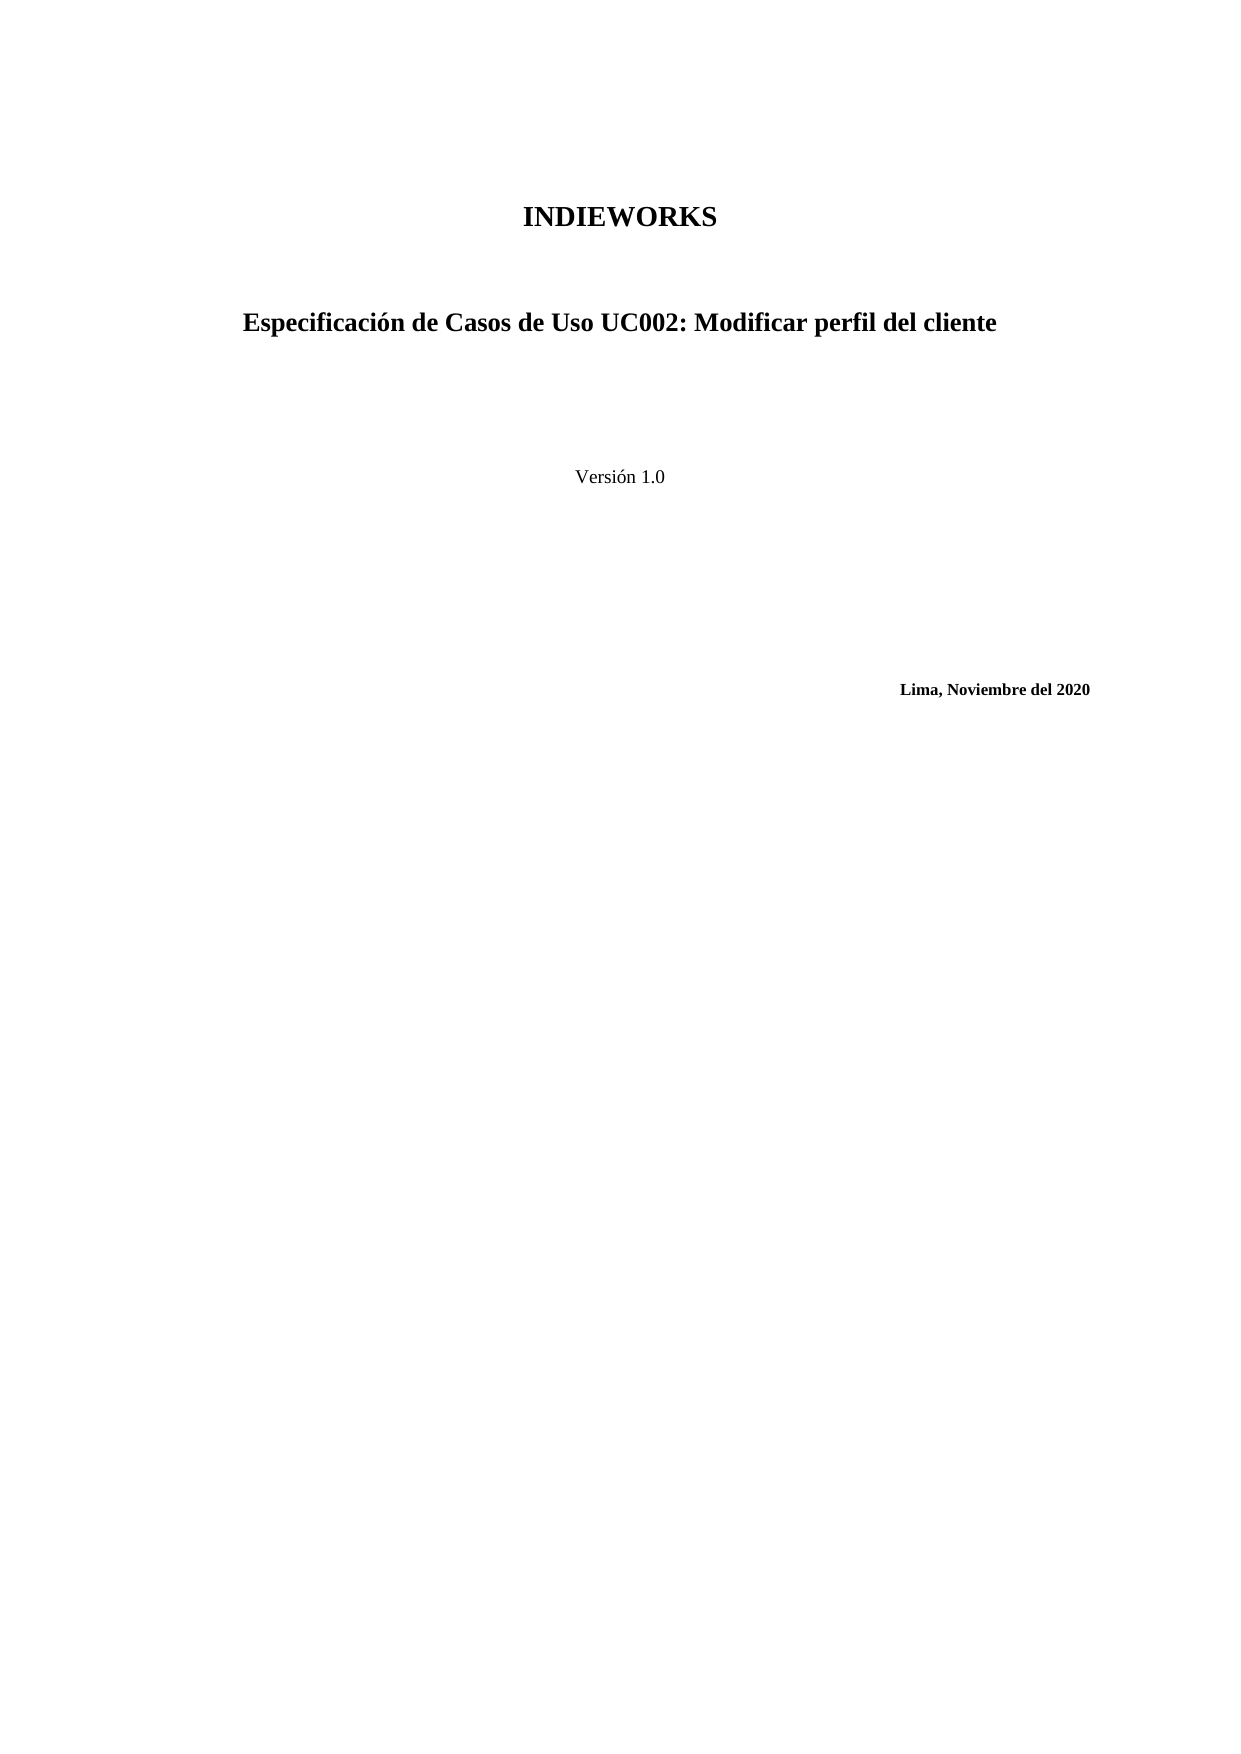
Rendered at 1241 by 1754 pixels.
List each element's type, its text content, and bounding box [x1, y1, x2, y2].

text Especificación de Casos de Uso UC002: Modificar perfil del cliente [150, 284, 1090, 337]
text Versión 1.0 [150, 449, 1090, 488]
text Lima, Noviembre del 2020 [150, 666, 1090, 699]
text INDIEWORKS [150, 175, 1090, 232]
